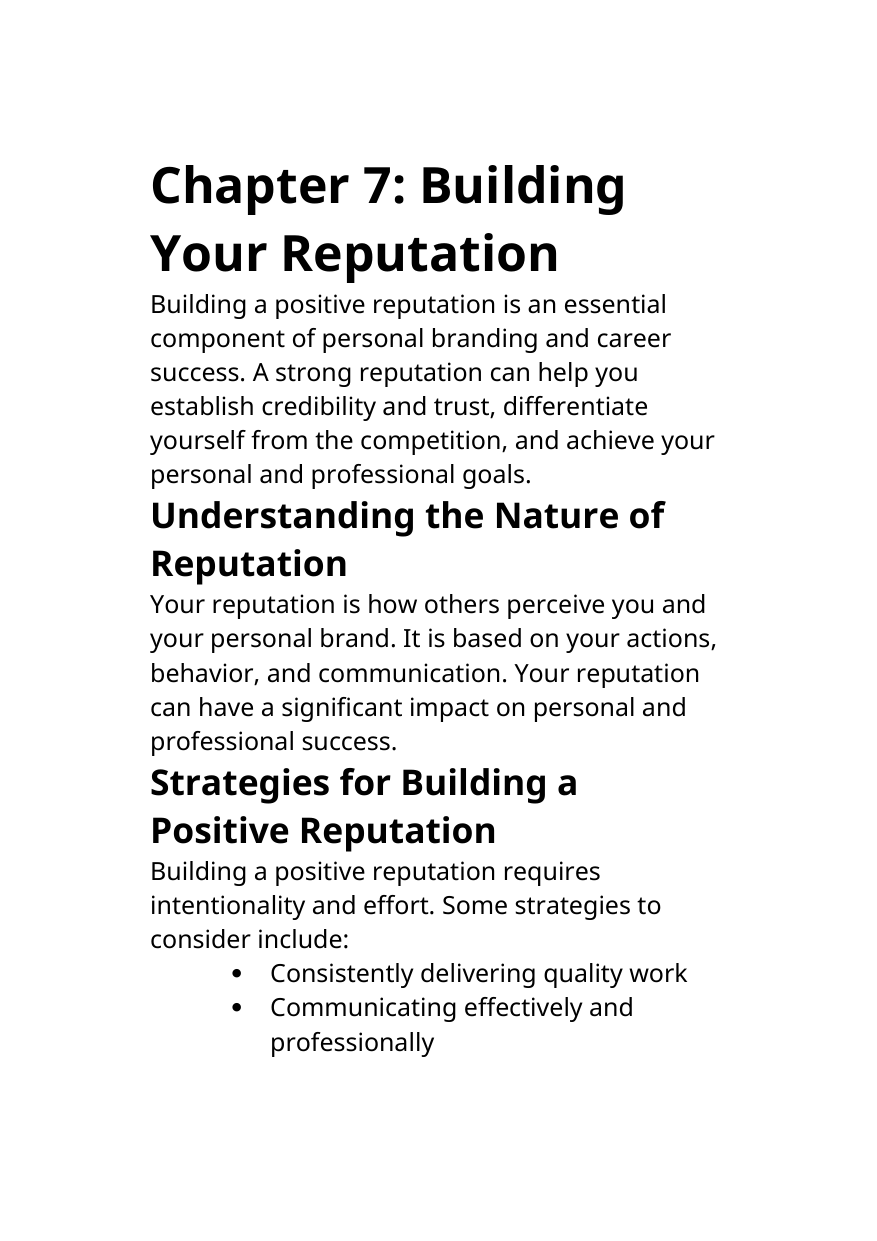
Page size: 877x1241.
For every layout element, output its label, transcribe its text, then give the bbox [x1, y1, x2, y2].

text Building a positive reputation is an essential component of personal branding and career success. A strong reputation can help you establish credibility and trust, differentiate yourself from the competition, and achieve your personal and professional goals. [150, 286, 727, 491]
subtitle Understanding the Nature of Reputation [150, 491, 727, 587]
list Communicating effectively and professionally [232, 990, 727, 1058]
list Consistently delivering quality work [232, 956, 727, 990]
text Building a positive reputation requires intentionality and effort. Some strategies to consider include: [150, 854, 727, 956]
subtitle Chapter 7: Building Your Reputation [150, 150, 727, 286]
subtitle Strategies for Building a Positive Reputation [150, 757, 727, 854]
text Your reputation is how others perceive you and your personal brand. It is based on your actions, behavior, and communication. Your reputation can have a significant impact on personal and professional success. [150, 587, 727, 757]
